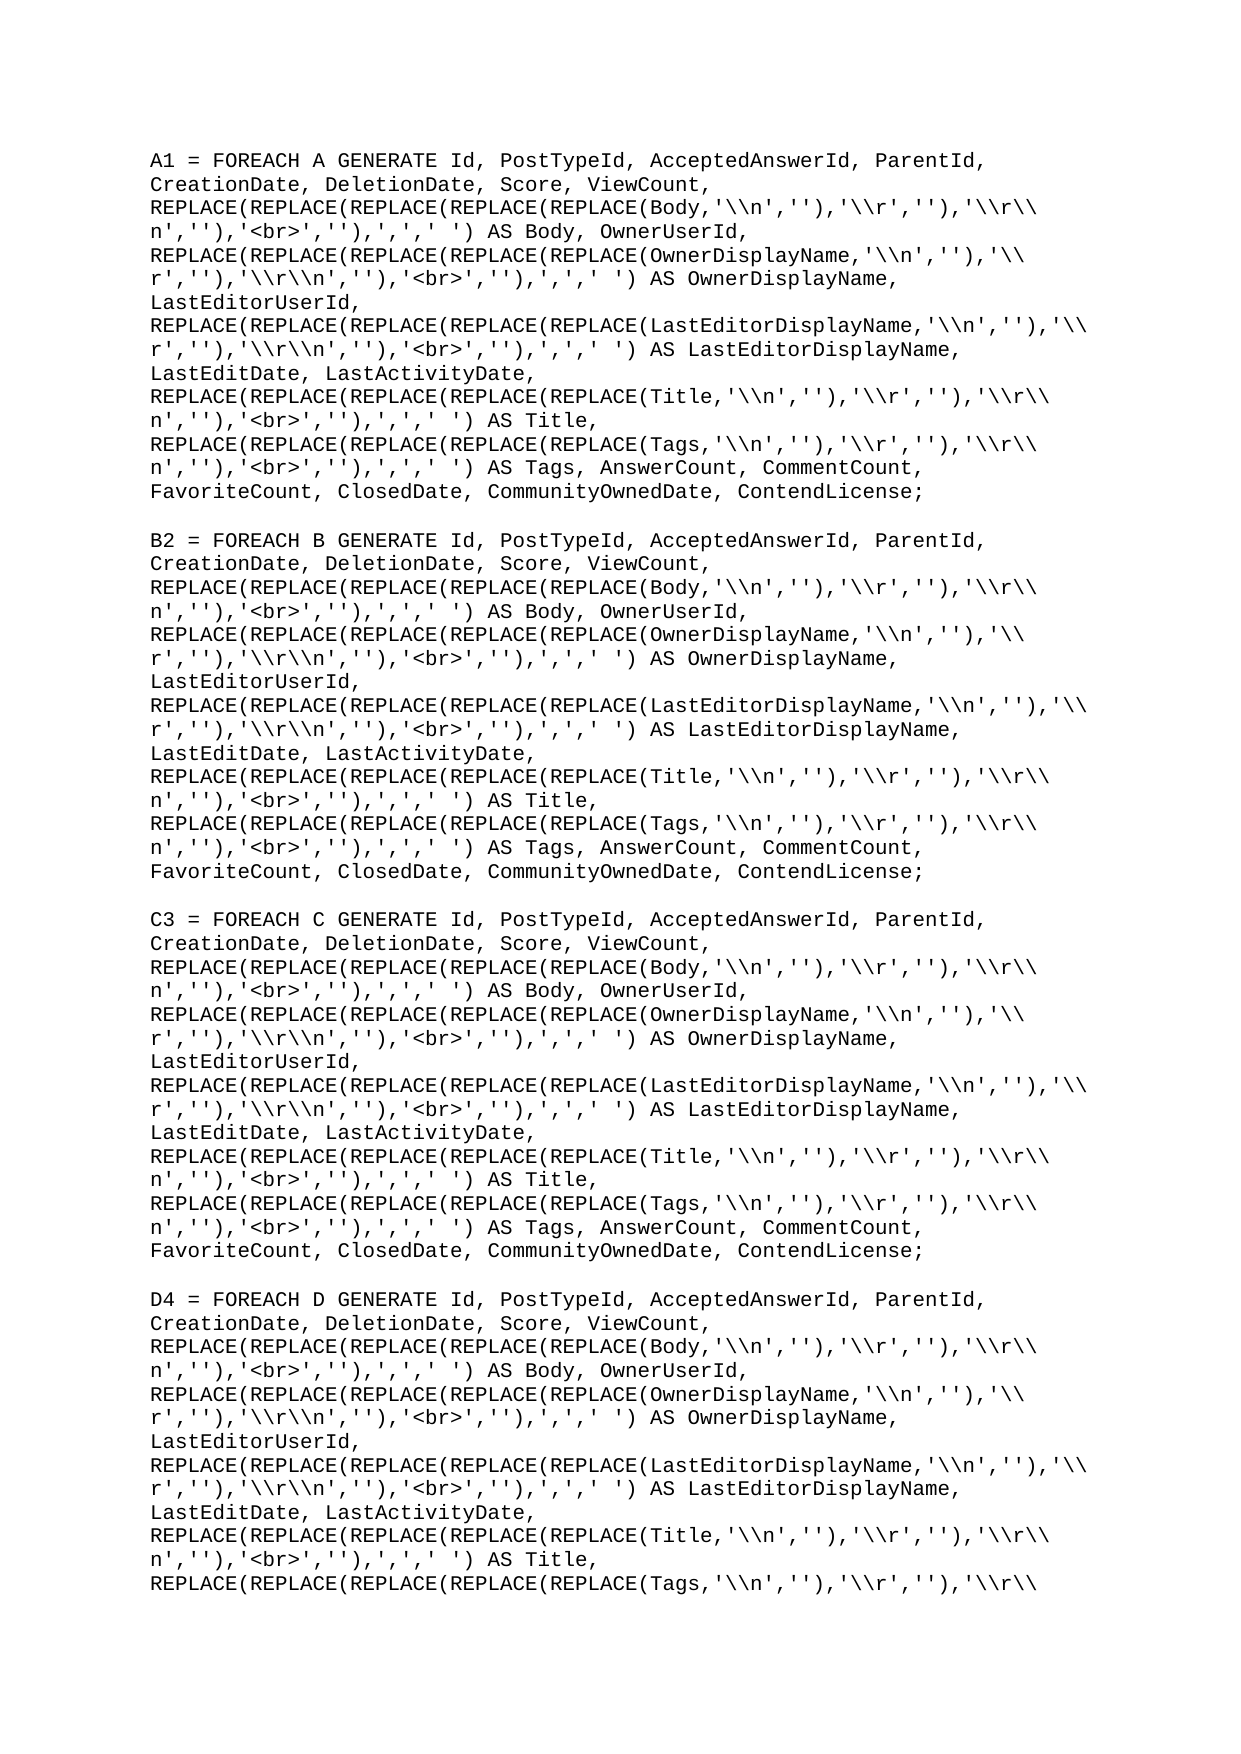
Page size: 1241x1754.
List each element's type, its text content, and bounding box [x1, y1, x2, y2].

text B2 = FOREACH B GENERATE Id, PostTypeId, AcceptedAnswerId, ParentId, CreationDate, DeletionDate, Score, ViewCount, REPLACE(REPLACE(REPLACE(REPLACE(REPLACE(Body,'\\n',''),'\\r',''),'\\r\\n',''),'<br>',''),',',' ') AS Body, OwnerUserId, REPLACE(REPLACE(REPLACE(REPLACE(REPLACE(OwnerDisplayName,'\\n',''),'\\r',''),'\\r\\n',''),'<br>',''),',',' ') AS OwnerDisplayName, LastEditorUserId, REPLACE(REPLACE(REPLACE(REPLACE(REPLACE(LastEditorDisplayName,'\\n',''),'\\r',''),'\\r\\n',''),'<br>',''),',',' ') AS LastEditorDisplayName, LastEditDate, LastActivityDate, REPLACE(REPLACE(REPLACE(REPLACE(REPLACE(Title,'\\n',''),'\\r',''),'\\r\\n',''),'<br>',''),',',' ') AS Title, REPLACE(REPLACE(REPLACE(REPLACE(REPLACE(Tags,'\\n',''),'\\r',''),'\\r\\n',''),'<br>',''),',',' ') AS Tags, AnswerCount, CommentCount, FavoriteCount, ClosedDate, CommunityOwnedDate, ContendLicense; [150, 530, 1090, 884]
text A1 = FOREACH A GENERATE Id, PostTypeId, AcceptedAnswerId, ParentId, CreationDate, DeletionDate, Score, ViewCount, REPLACE(REPLACE(REPLACE(REPLACE(REPLACE(Body,'\\n',''),'\\r',''),'\\r\\n',''),'<br>',''),',',' ') AS Body, OwnerUserId, REPLACE(REPLACE(REPLACE(REPLACE(REPLACE(OwnerDisplayName,'\\n',''),'\\r',''),'\\r\\n',''),'<br>',''),',',' ') AS OwnerDisplayName, LastEditorUserId, REPLACE(REPLACE(REPLACE(REPLACE(REPLACE(LastEditorDisplayName,'\\n',''),'\\r',''),'\\r\\n',''),'<br>',''),',',' ') AS LastEditorDisplayName, LastEditDate, LastActivityDate, REPLACE(REPLACE(REPLACE(REPLACE(REPLACE(Title,'\\n',''),'\\r',''),'\\r\\n',''),'<br>',''),',',' ') AS Title, REPLACE(REPLACE(REPLACE(REPLACE(REPLACE(Tags,'\\n',''),'\\r',''),'\\r\\n',''),'<br>',''),',',' ') AS Tags, AnswerCount, CommentCount, FavoriteCount, ClosedDate, CommunityOwnedDate, ContendLicense; [150, 150, 1090, 505]
text C3 = FOREACH C GENERATE Id, PostTypeId, AcceptedAnswerId, ParentId, CreationDate, DeletionDate, Score, ViewCount, REPLACE(REPLACE(REPLACE(REPLACE(REPLACE(Body,'\\n',''),'\\r',''),'\\r\\n',''),'<br>',''),',',' ') AS Body, OwnerUserId, REPLACE(REPLACE(REPLACE(REPLACE(REPLACE(OwnerDisplayName,'\\n',''),'\\r',''),'\\r\\n',''),'<br>',''),',',' ') AS OwnerDisplayName, LastEditorUserId, REPLACE(REPLACE(REPLACE(REPLACE(REPLACE(LastEditorDisplayName,'\\n',''),'\\r',''),'\\r\\n',''),'<br>',''),',',' ') AS LastEditorDisplayName, LastEditDate, LastActivityDate, REPLACE(REPLACE(REPLACE(REPLACE(REPLACE(Title,'\\n',''),'\\r',''),'\\r\\n',''),'<br>',''),',',' ') AS Title, REPLACE(REPLACE(REPLACE(REPLACE(REPLACE(Tags,'\\n',''),'\\r',''),'\\r\\n',''),'<br>',''),',',' ') AS Tags, AnswerCount, CommentCount, FavoriteCount, ClosedDate, CommunityOwnedDate, ContendLicense; [150, 909, 1090, 1264]
